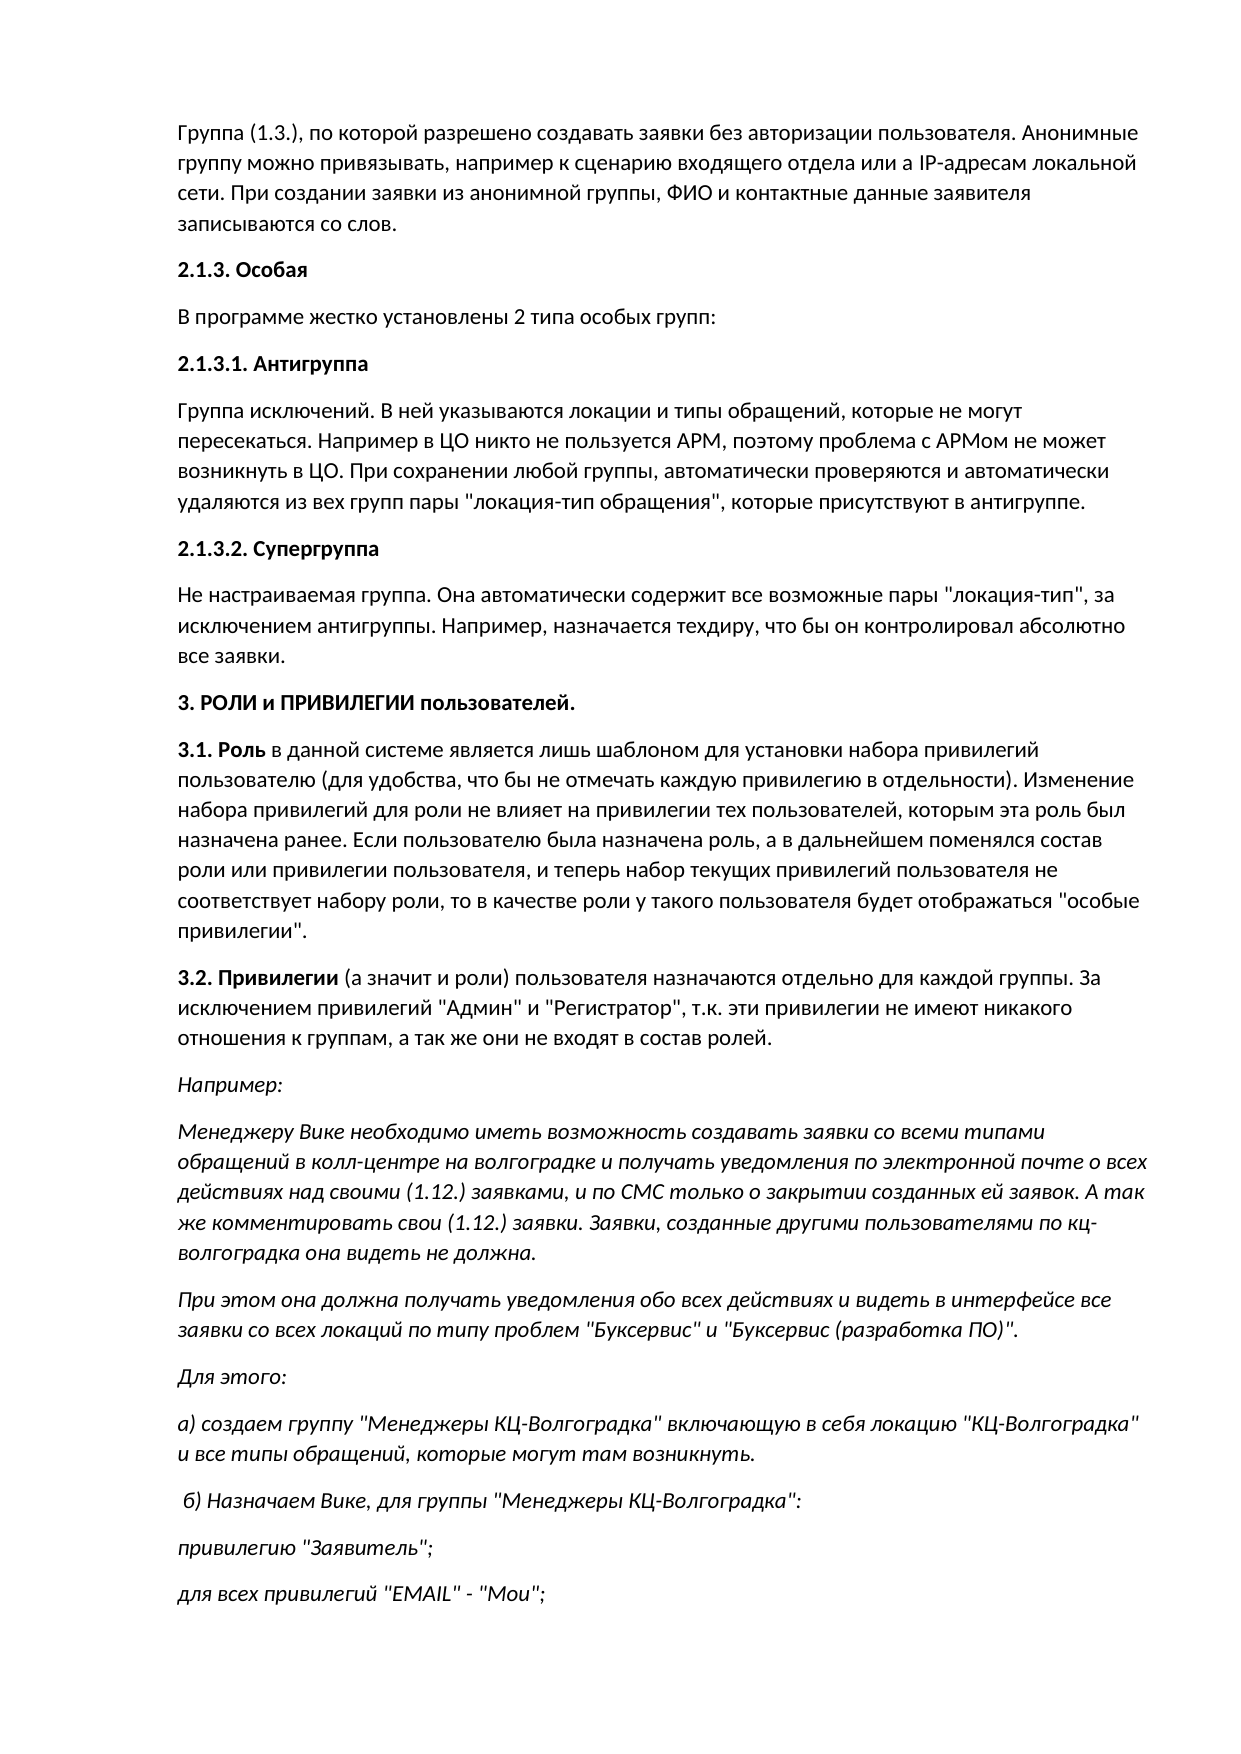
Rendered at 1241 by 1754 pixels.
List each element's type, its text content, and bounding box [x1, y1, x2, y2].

text Менеджеру Вике необходимо иметь возможность создавать заявки со всеми типами обращений в колл-центре на волгоградке и получать уведомления по электронной почте о всех действиях над своими (1.12.) заявками, и по СМС только о закрытии созданных ей заявок. А так же комментировать свои (1.12.) заявки. Заявки, созданные другими пользователями по кц-волгоградка она видеть не должна. [177, 1117, 1152, 1266]
text В программе жестко установлены 2 типа особых групп: [177, 302, 1152, 331]
text 3. РОЛИ и ПРИВИЛЕГИИ пользователей. [177, 688, 1152, 716]
text б) Назначаем Вике, для группы "Менеджеры КЦ-Волгоградка": [177, 1486, 1152, 1514]
text 3.2. Привилегии (а значит и роли) пользователя назначаются отдельно для каждой группы. За исключением привилегий "Админ" и "Регистратор", т.к. эти привилегии не имеют никакого отношения к группам, а так же они не входят в состав ролей. [177, 963, 1152, 1051]
text Группа исключений. В ней указываются локации и типы обращений, которые не могут пересекаться. Например в ЦО никто не пользуется АРМ, поэтому проблема с АРМом не может возникнуть в ЦО. При сохранении любой группы, автоматически проверяются и автоматически удаляются из вех групп пары "локация-тип обращения", которые присутствуют в антигруппе. [177, 396, 1152, 515]
text Группа (1.3.), по которой разрешено создавать заявки без авторизации пользователя. Анонимные группу можно привязывать, например к сценарию входящего отдела или а IP-адресам локальной сети. При создании заявки из анонимной группы, ФИО и контактные данные заявителя записываются со слов. [177, 118, 1152, 237]
text Не настраиваемая группа. Она автоматически содержит все возможные пары "локация-тип", за исключением антигруппы. Например, назначается техдиру, что бы он контролировал абсолютно все заявки. [177, 581, 1152, 669]
text 3.1. Роль в данной системе является лишь шаблоном для установки набора привилегий пользователю (для удобства, что бы не отмечать каждую привилегию в отдельности). Изменение набора привилегий для роли не влияет на привилегии тех пользователей, которым эта роль был назначена ранее. Если пользователю была назначена роль, а в дальнейшем поменялся состав роли или привилегии пользователя, и теперь набор текущих привилегий пользователя не соответствует набору роли, то в качестве роли у такого пользователя будет отображаться "особые привилегии". [177, 735, 1152, 944]
text привилегию "Заявитель"; [177, 1533, 1152, 1561]
text для всех привилегий "EMAIL" - "Мои"; [177, 1579, 1152, 1608]
text Например: [177, 1070, 1152, 1098]
text 2.1.3. Особая [177, 256, 1152, 284]
text При этом она должна получать уведомления обо всех действиях и видеть в интерфейсе все заявки со всех локаций по типу проблем "Буксервис" и "Буксервис (разработка ПО)". [177, 1285, 1152, 1343]
text 2.1.3.2. Супергруппа [177, 534, 1152, 562]
text Для этого: [177, 1362, 1152, 1390]
text а) создаем группу "Менеджеры КЦ-Волгоградка" включающую в себя локацию "КЦ-Волгоградка" и все типы обращений, которые могут там возникнуть. [177, 1409, 1152, 1467]
text 2.1.3.1. Антигруппа [177, 349, 1152, 377]
